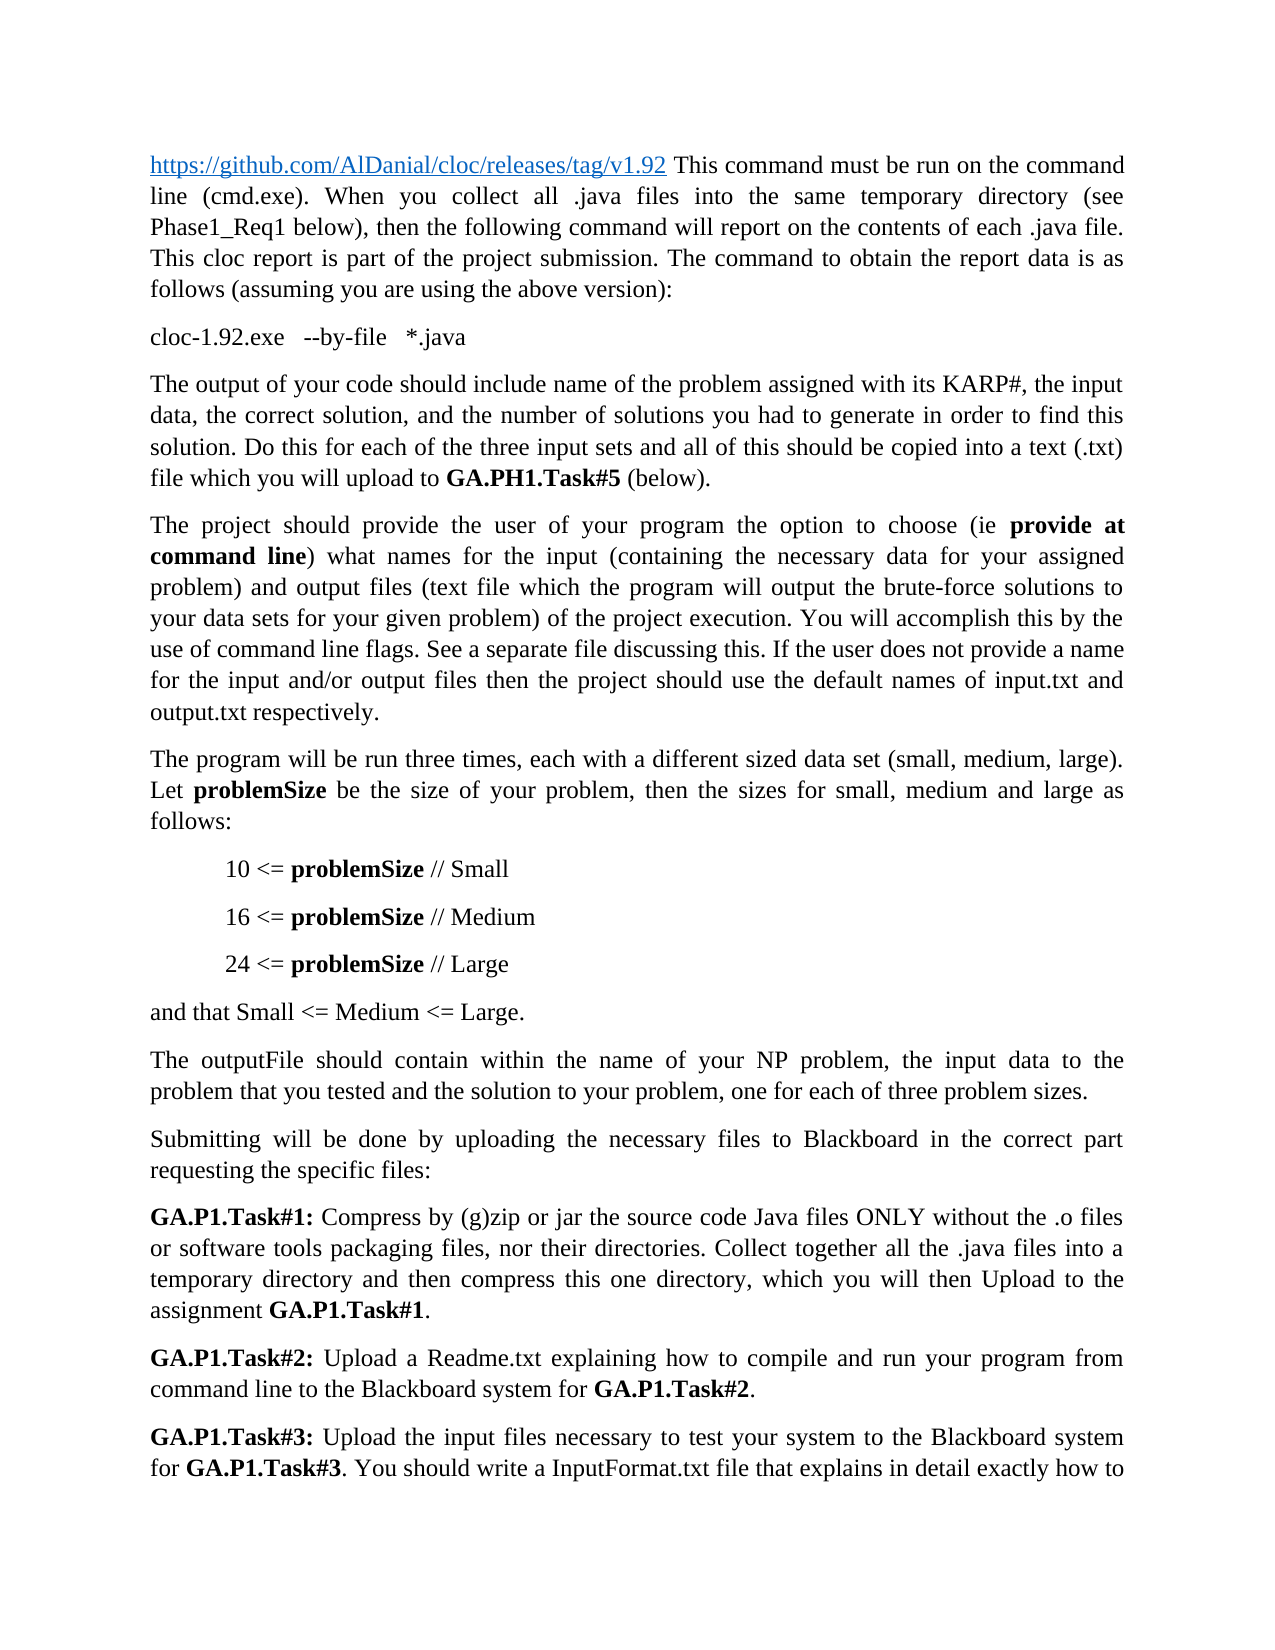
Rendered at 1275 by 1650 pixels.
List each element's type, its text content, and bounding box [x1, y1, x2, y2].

text 24 <= problemSize // Large [150, 949, 1125, 978]
text The program will be run three times, each with a different sized data set (small, medium, large). Let problemSize be the size of your problem, then the sizes for small, medium and large as follows: [150, 744, 1125, 835]
text The output of your code should include name of the problem assigned with its KARP#, the input data, the correct solution, and the number of solutions you had to generate in order to find this solution. Do this for each of the three input sets and all of this should be copied into a text (.txt) file which you will upload to GA.PH1.Task#5 (below). [150, 369, 1125, 491]
text The outputFile should contain within the name of your NP problem, the input data to the problem that you tested and the solution to your problem, one for each of three problem sizes. [150, 1045, 1125, 1105]
text GA.P1.Task#1: Compress by (g)zip or jar the source code Java files ONLY without the .o files or software tools packaging files, nor their directories. Collect together all the .java files into a temporary directory and then compress this one directory, which you will then Upload to the assignment GA.P1.Task#1. [150, 1202, 1125, 1324]
text 10 <= problemSize // Small [150, 854, 1125, 883]
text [150, 1422, 1125, 1482]
text Submitting will be done by uploading the necessary files to Blackboard in the correct part requesting the specific files: [150, 1124, 1125, 1183]
text 16 <= problemSize // Medium [150, 902, 1125, 931]
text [150, 150, 1125, 303]
text and that Small <= Medium <= Large. [150, 997, 1125, 1026]
text The project should provide the user of your program the option to choose (ie provide at command line) what names for the input (containing the necessary data for your assigned problem) and output files (text file which the program will output the brute-force solutions to your data sets for your given problem) of the project execution. You will accomplish this by the use of command line flags. See a separate file discussing this. If the user does not provide a name for the input and/or output files then the project should use the default names of input.txt and output.txt respectively. [150, 510, 1125, 725]
text GA.P1.Task#2: Upload a Readme.txt explaining how to compile and run your program from command line to the Blackboard system for GA.P1.Task#2. [150, 1343, 1125, 1403]
text cloc-1.92.exe --by-file *.java [150, 322, 1125, 351]
